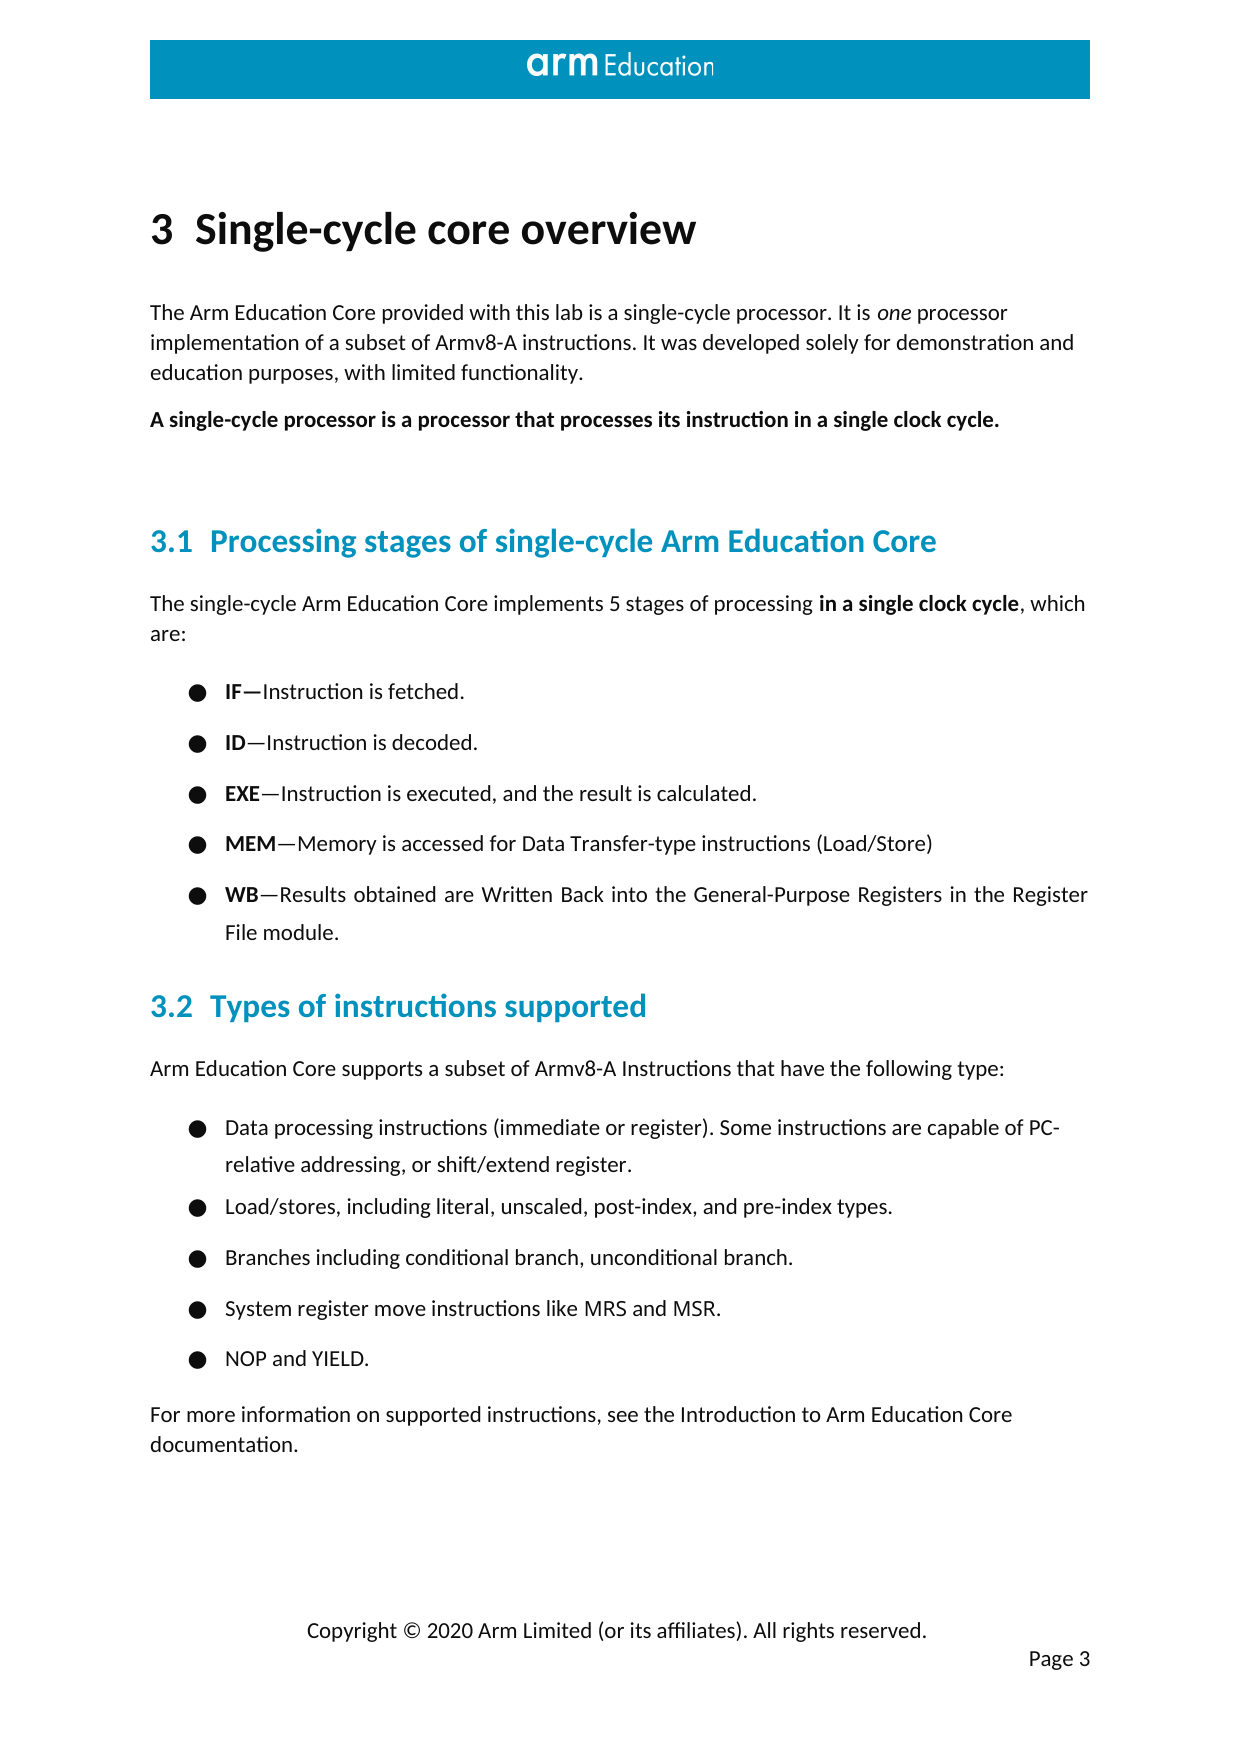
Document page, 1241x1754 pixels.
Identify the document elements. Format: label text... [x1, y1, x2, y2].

list Branches including conditional branch, unconditional branch. [187, 1231, 1090, 1278]
picture [554, 54, 565, 75]
picture [528, 54, 547, 75]
list EXE—Instruction is executed, and the result is calculated. [187, 767, 1090, 814]
picture [570, 54, 597, 75]
text The Arm Education Core provided with this lab is a single-cycle processor. It is one processor implementation of a subset of Armv8-A instructions. It was developed solely for demonstration and education purposes, with limited functionality. [150, 298, 1090, 386]
picture [606, 55, 615, 75]
subtitle Single-cycle core overview [150, 200, 1090, 256]
subtitle Processing stages of single-cycle Arm Education Core [150, 520, 1090, 560]
list MEM—Memory is accessed for Data Transfer-type instructions (Load/Store) [187, 818, 1090, 865]
list System register move instructions like MRS and MSR. [187, 1282, 1090, 1329]
picture [676, 58, 680, 75]
list NOP and YIELD. [187, 1333, 1090, 1380]
list ID—Instruction is decoded. [187, 716, 1090, 763]
text The single-cycle Arm Education Core implements 5 stages of processing in a single clock cycle, which are: [150, 589, 1090, 647]
list Load/stores, including literal, unscaled, post-index, and pre-index types. [187, 1181, 1090, 1228]
list Data processing instructions (immediate or register). Some instructions are capable of PC-relative addressing, or shift/extend register. [187, 1101, 1090, 1178]
list WB—Results obtained are Written Back into the General-Purpose Registers in the Register File module. [187, 869, 1090, 946]
text For more information on supported instructions, see the Introduction to Arm Education Core documentation. [150, 1400, 1090, 1458]
list IF—Instruction is fetched. [187, 666, 1090, 713]
text A single-cycle processor is a processor that processes its instruction in a single clock cycle. [150, 405, 1090, 433]
text Arm Education Core supports a subset of Armv8-A Instructions that have the following type: [150, 1054, 1090, 1082]
subtitle Types of instructions supported [150, 986, 1090, 1026]
